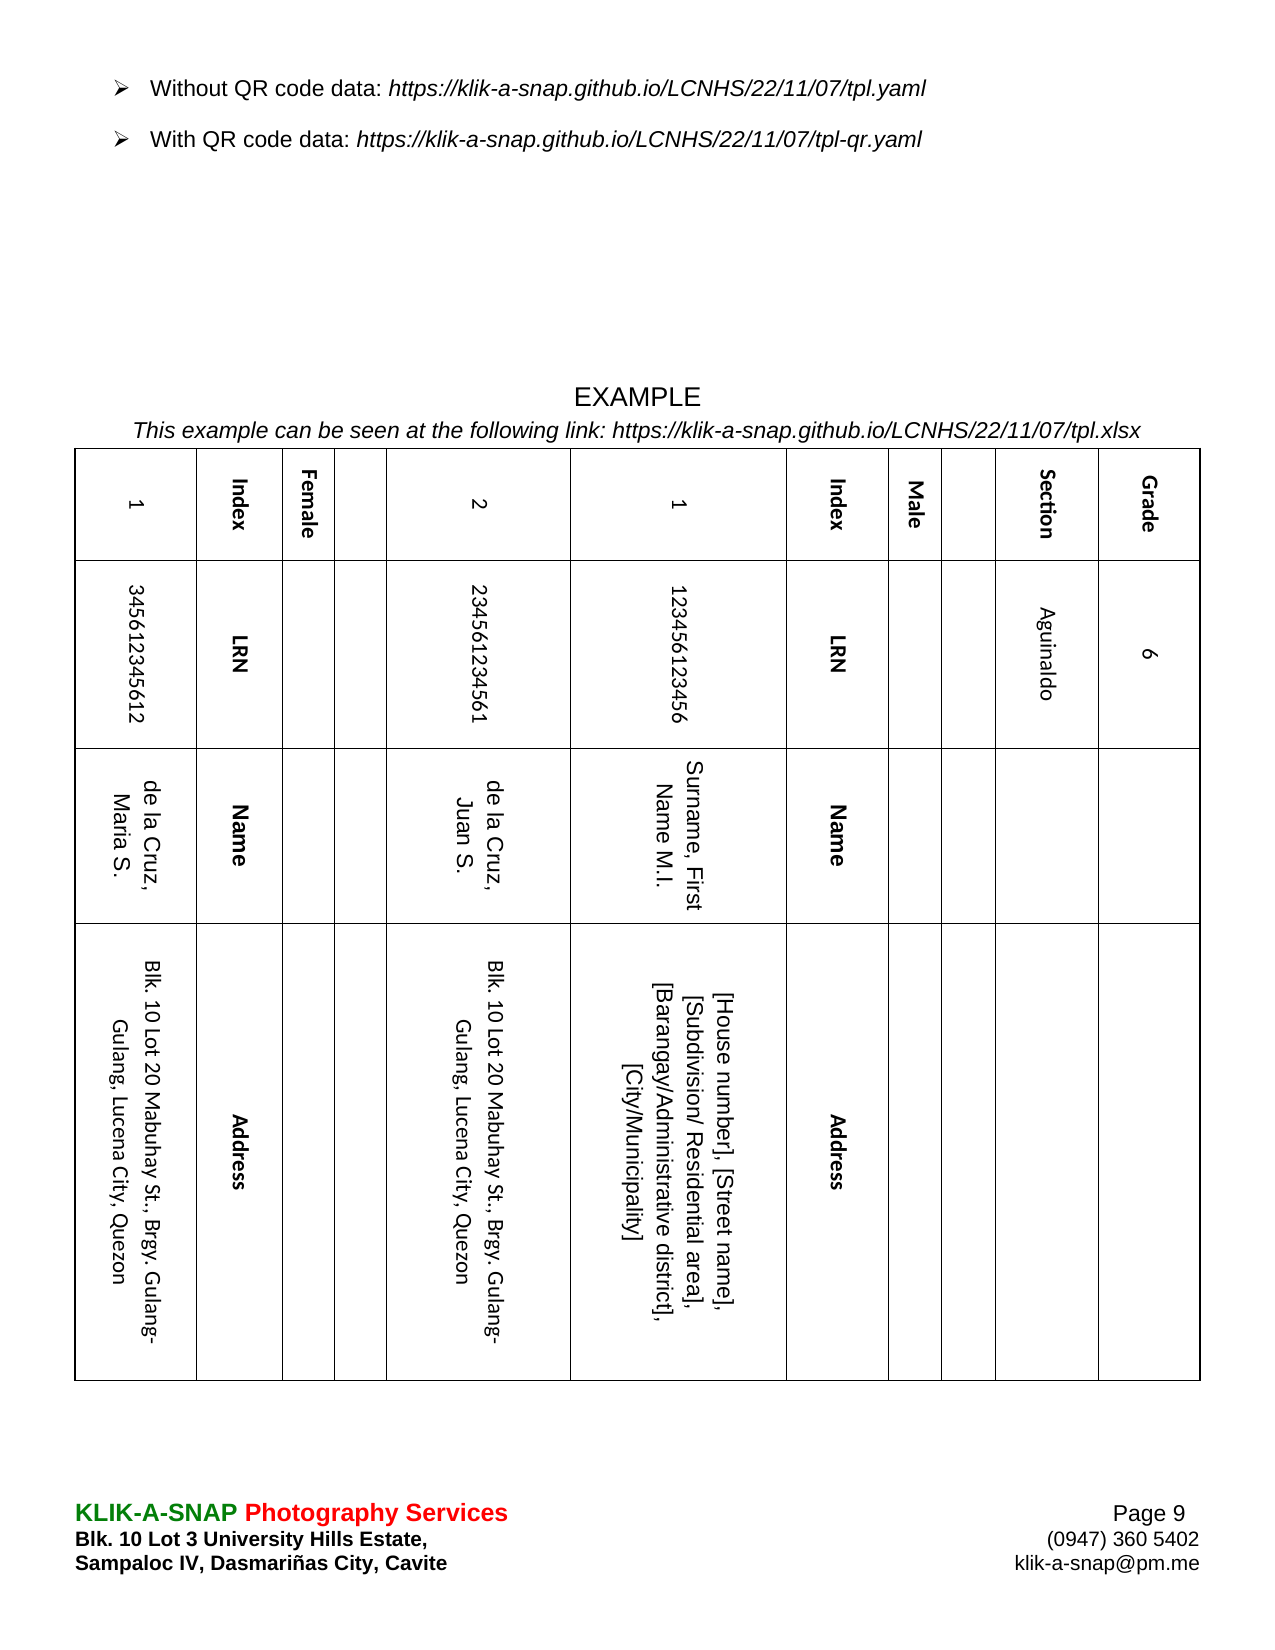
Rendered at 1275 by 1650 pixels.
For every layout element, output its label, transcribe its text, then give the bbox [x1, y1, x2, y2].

table_cell [283, 749, 334, 923]
table_header 1 [571, 449, 786, 560]
table_cell LRN [787, 561, 888, 747]
table_header Index [197, 449, 282, 560]
table_header Female [283, 449, 334, 560]
table_cell [1099, 924, 1199, 1380]
table_cell Address [787, 924, 888, 1380]
table_cell [942, 561, 995, 747]
table_cell de la Cruz, Juan S. [387, 749, 570, 923]
text EXAMPLE [75, 381, 1200, 412]
table_cell [1099, 749, 1199, 923]
table_header Male [889, 449, 941, 560]
table_cell [996, 924, 1098, 1380]
table_cell [283, 924, 334, 1380]
table_cell [889, 561, 941, 747]
table_cell [889, 749, 941, 923]
table_cell [335, 561, 386, 747]
table_cell [283, 561, 334, 747]
text This example can be seen at the following link: https://klik-a-snap.github.io/LCNHS/22/11/07/tpl.xlsx [75, 417, 1200, 443]
table_cell [House number], [Street name], [Subdivision/ Residential area], [Barangay/Administrative district], [City/Municipality] [571, 924, 786, 1380]
table_header Index [787, 449, 888, 560]
table_cell 345612345612 [76, 561, 196, 747]
table_header Grade [1099, 449, 1199, 560]
table_cell [335, 924, 386, 1380]
table_header [942, 449, 995, 560]
table_cell [889, 924, 941, 1380]
table_cell Name [197, 749, 282, 923]
table_cell Blk. 10 Lot 20 Mabuhay St., Brgy. Gulang-Gulang, Lucena City, Quezon [76, 924, 196, 1380]
table_cell de la Cruz, Maria S. [76, 749, 196, 923]
table_cell 6 [1099, 561, 1199, 747]
list With QR code data: https://klik-a-snap.github.io/LCNHS/22/11/07/tpl-qr.yaml [112, 126, 1200, 152]
table_cell Aguinaldo [996, 561, 1098, 747]
table_cell LRN [197, 561, 282, 747]
list Without QR code data: https://klik-a-snap.github.io/LCNHS/22/11/07/tpl.yaml [112, 75, 1200, 101]
table_cell Blk. 10 Lot 20 Mabuhay St., Brgy. Gulang-Gulang, Lucena City, Quezon [387, 924, 570, 1380]
table_cell [942, 924, 995, 1380]
table_cell [335, 749, 386, 923]
table_header Section [996, 449, 1098, 560]
table_header [335, 449, 386, 560]
table_cell 234561234561 [387, 561, 570, 747]
table_cell Surname, First Name M.I. [571, 749, 786, 923]
table_header 2 [387, 449, 570, 560]
table_cell [942, 749, 995, 923]
table_cell 123456123456 [571, 561, 786, 747]
table_cell Name [787, 749, 888, 923]
table_cell [996, 749, 1098, 923]
table_header 1 [76, 449, 196, 560]
table_cell Address [197, 924, 282, 1380]
